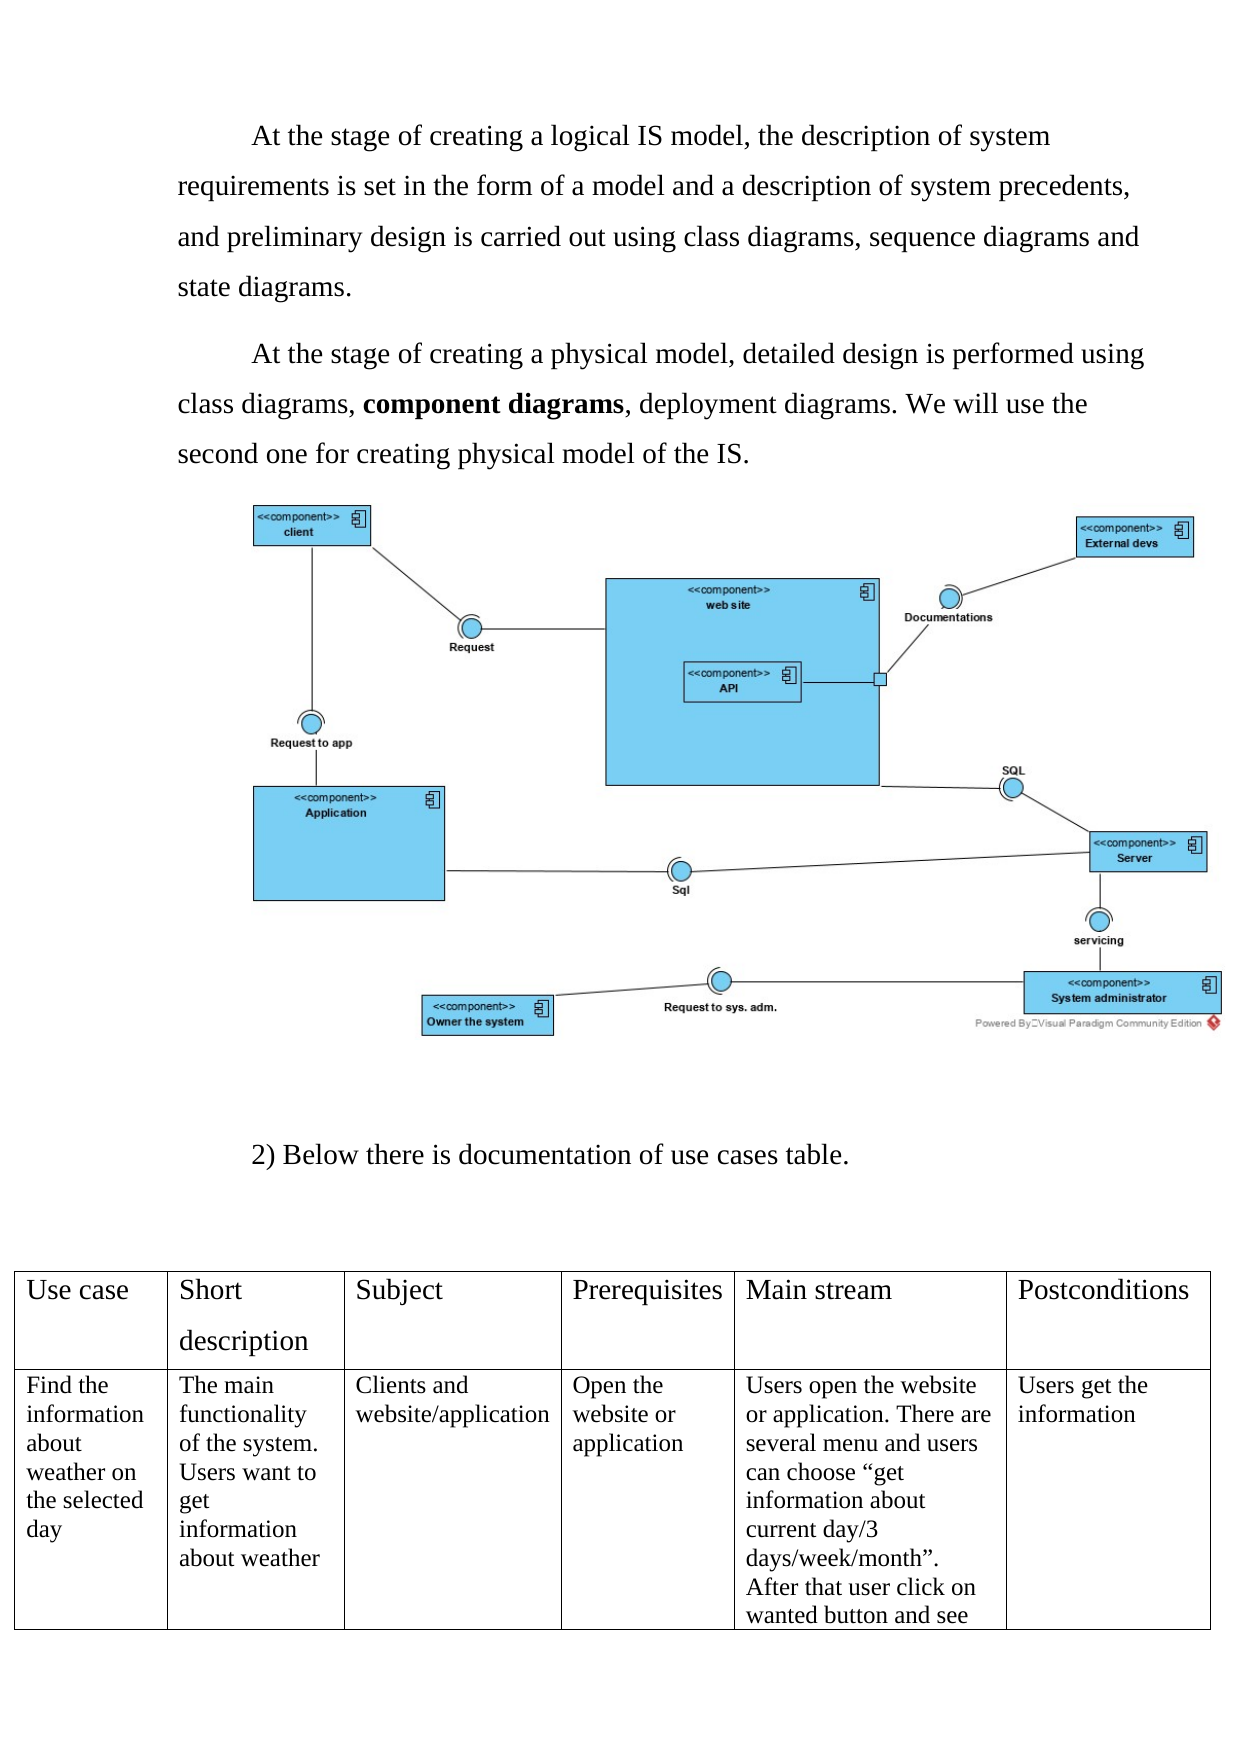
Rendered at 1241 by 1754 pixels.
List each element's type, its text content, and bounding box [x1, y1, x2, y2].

table_header Short description [168, 1272, 344, 1369]
picture [251, 503, 1226, 1040]
text 2) Below there is documentation of use cases table. [177, 1137, 1152, 1171]
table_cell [15, 1370, 167, 1629]
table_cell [735, 1370, 1006, 1629]
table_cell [168, 1370, 344, 1629]
table_header Postconditions [1007, 1272, 1210, 1369]
text At the stage of creating a physical model, detailed design is performed using class diagrams, component diagrams, deployment diagrams. We will use the second one for creating physical model of the IS. [177, 336, 1152, 470]
table_header Subject [345, 1272, 561, 1369]
table_header Prerequisites [562, 1272, 734, 1369]
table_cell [345, 1370, 561, 1629]
text At the stage of creating a logical IS model, the description of system requirements is set in the form of a model and a description of system precedents, and preliminary design is carried out using class diagrams, sequence diagrams and state diagrams. [177, 118, 1152, 303]
table_header Use case [15, 1272, 167, 1369]
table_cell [1007, 1370, 1210, 1629]
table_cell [562, 1370, 734, 1629]
table_header Main stream [735, 1272, 1006, 1369]
